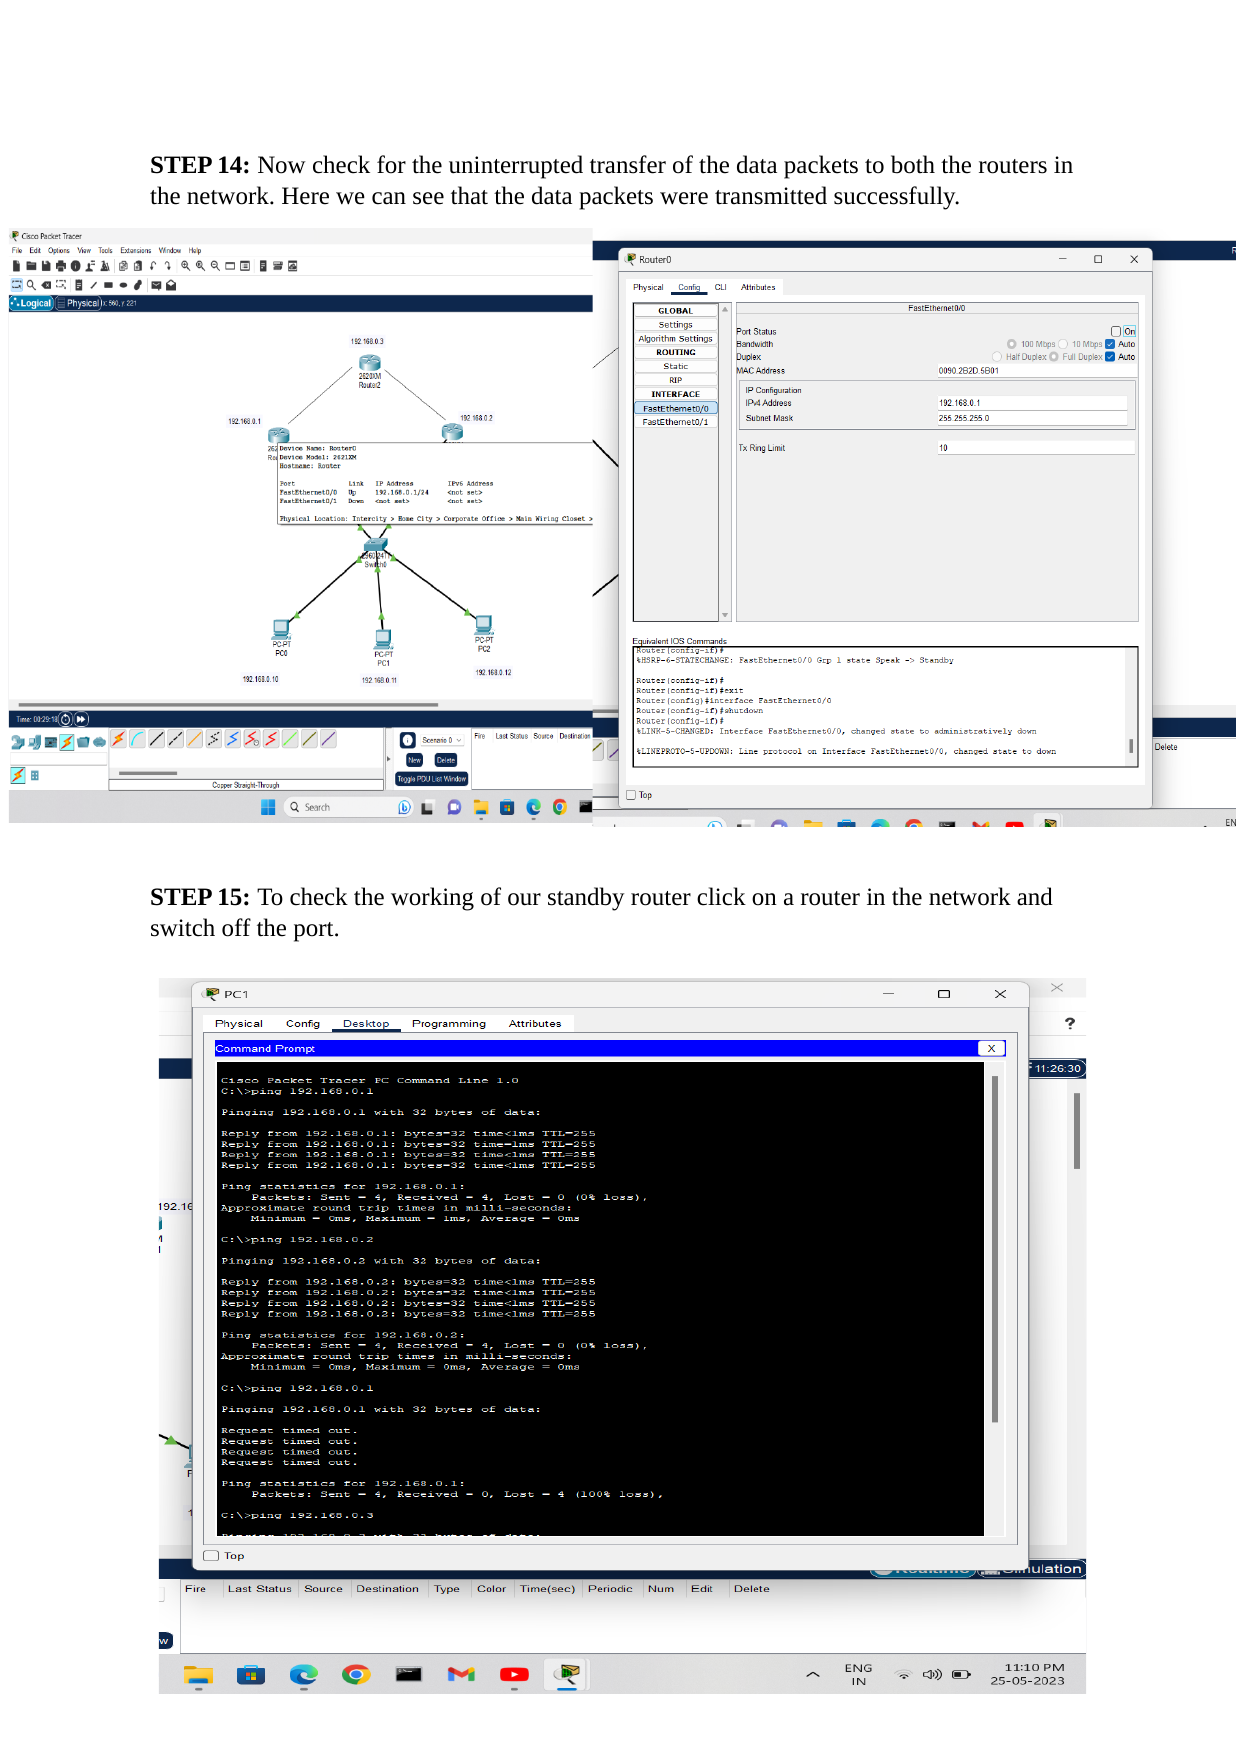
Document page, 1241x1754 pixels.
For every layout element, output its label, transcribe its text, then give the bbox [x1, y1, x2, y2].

picture [30, 302, 40, 308]
picture [8, 228, 1236, 827]
text STEP 15: To check the working of our standby router click on a router in the network and switch off the port. [150, 882, 1090, 942]
text STEP 14: Now check for the uninterrupted transfer of the data packets to both the routers in the network. Here we can see that the data packets were transmitted successfully. [150, 150, 1090, 210]
picture [158, 978, 1087, 1694]
